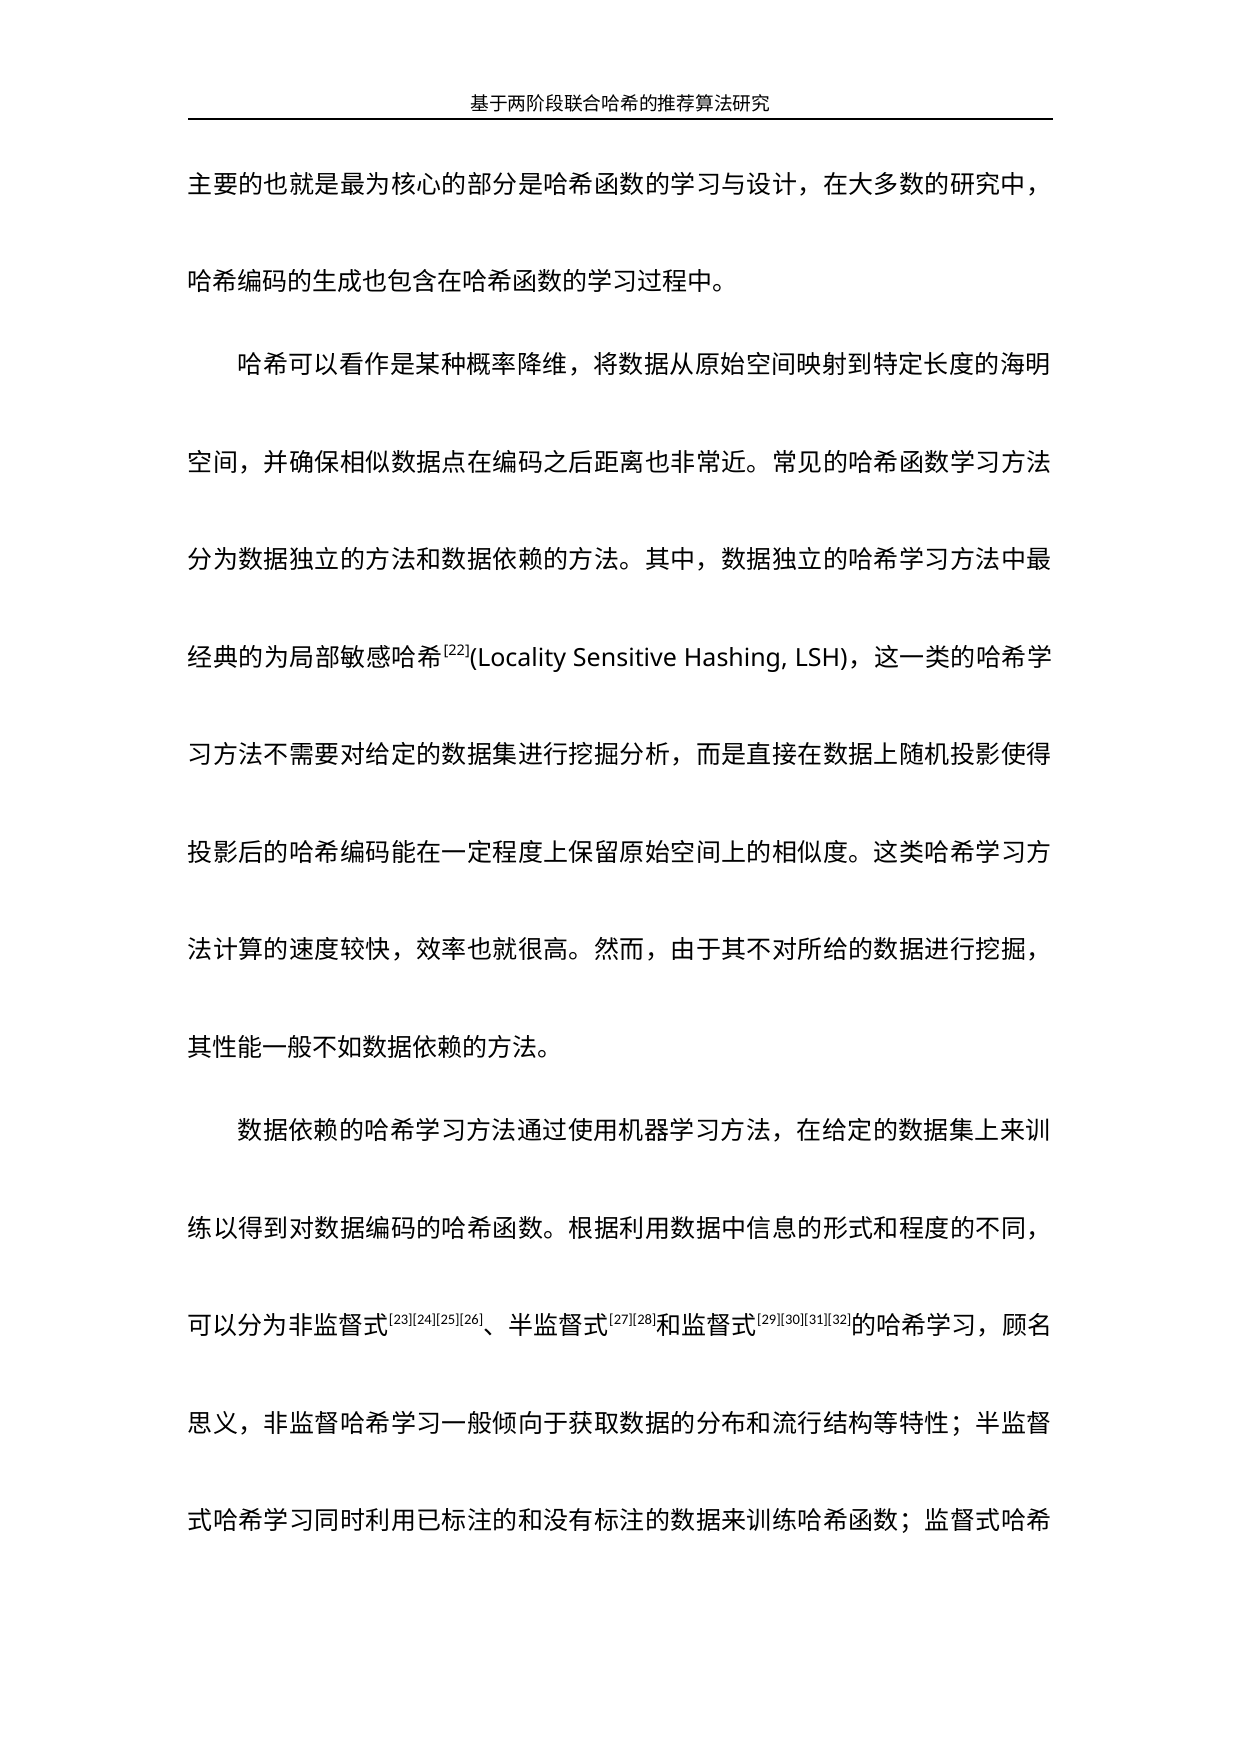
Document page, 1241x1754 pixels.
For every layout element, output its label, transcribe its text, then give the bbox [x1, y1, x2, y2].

list 哈希可以看作是某种概率降维，将数据从原始空间映射到特定长度的海明空间，并确保相似数据点在编码之后距离也非常近。常见的哈希函数学习方法分为数据独立的方法和数据依赖的方法。其中，数据独立的哈希学习方法中最经典的为局部敏感哈希[](Locality Sensitive Hashing, LSH)，这一类的哈希学习方法不需要对给定的数据集进行挖掘分析，而是直接在数据上随机投影使得投影后的哈希编码能在一定程度上保留原始空间上的相似度。这类哈希学习方法计算的速度较快，效率也就很高。然而，由于其不对所给的数据进行挖掘，其性能一般不如数据依赖的方法。 [187, 331, 1053, 1078]
